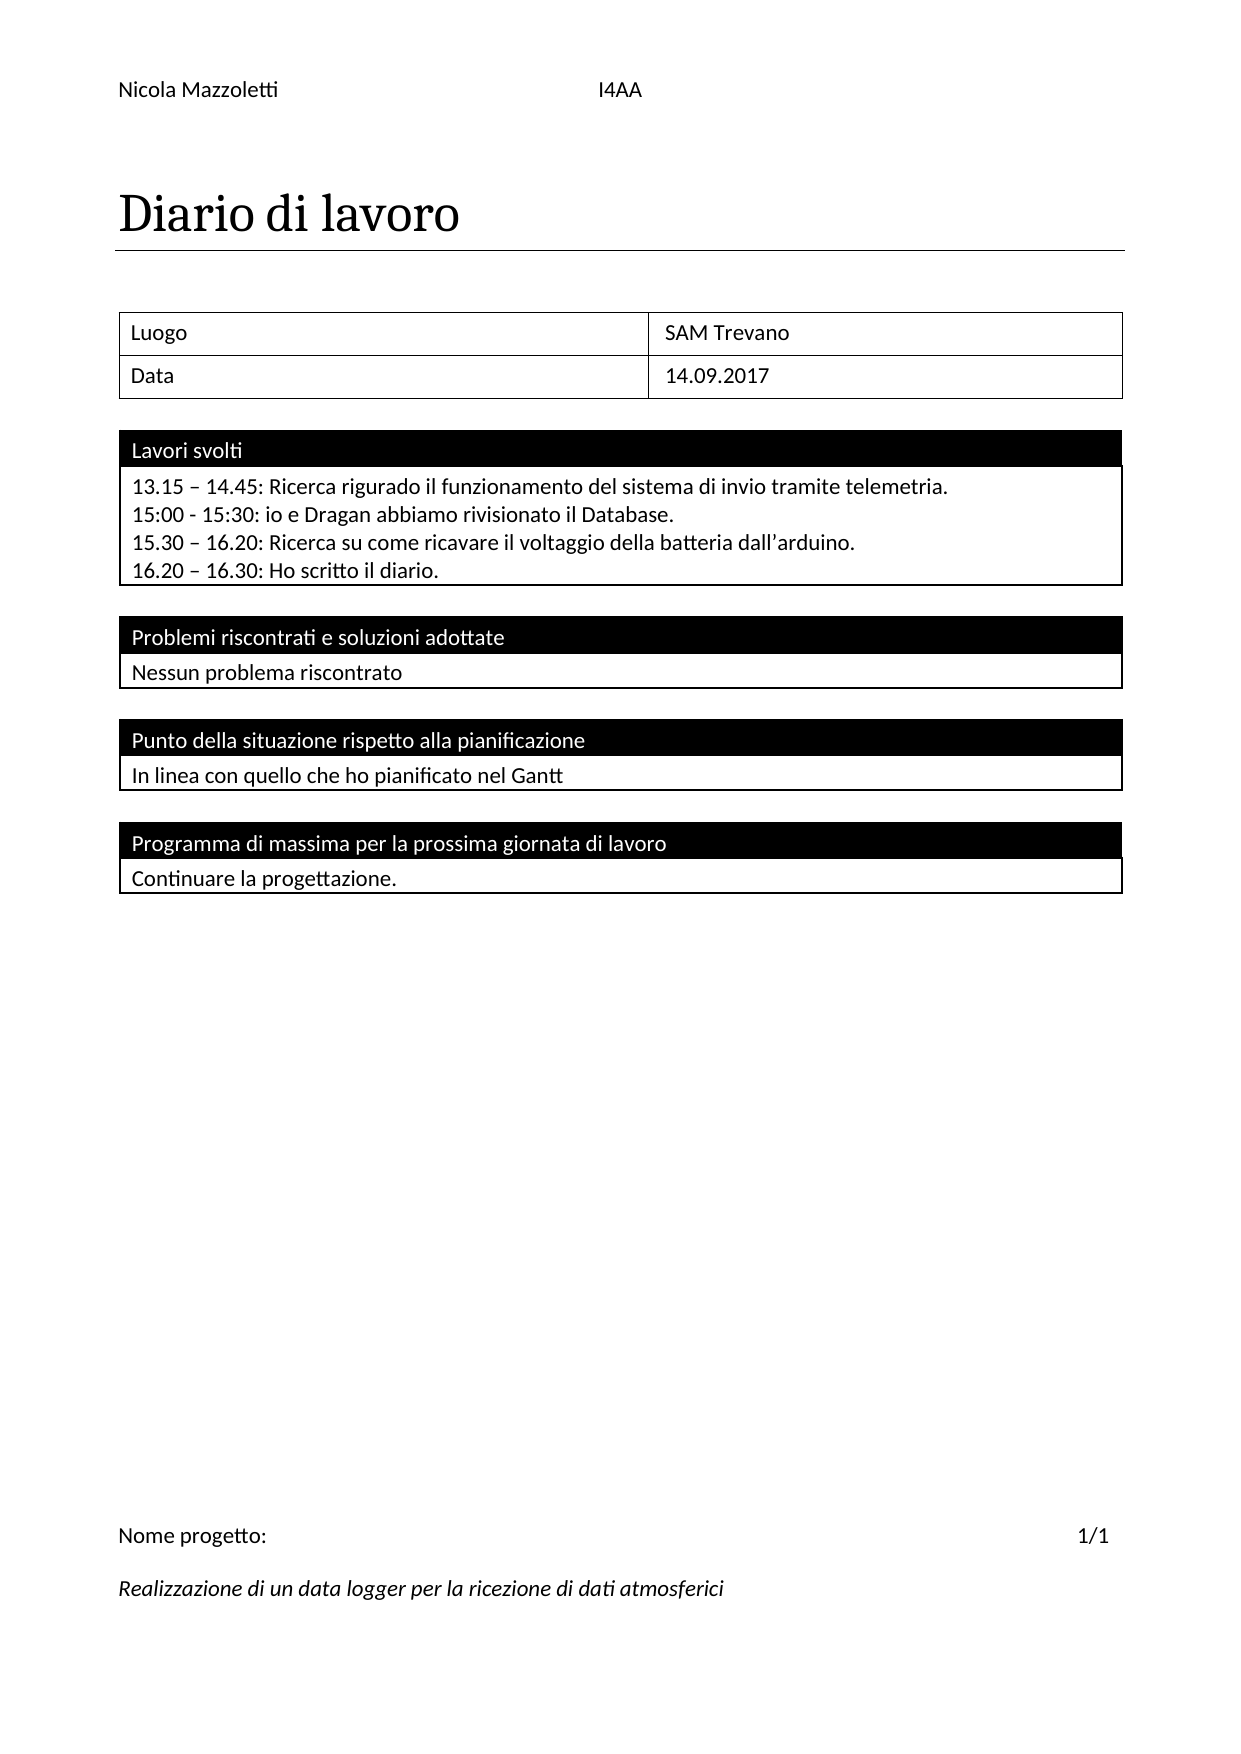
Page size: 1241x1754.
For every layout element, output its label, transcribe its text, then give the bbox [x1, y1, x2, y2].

table_cell Data [120, 356, 648, 398]
subtitle Diario di lavoro [118, 183, 1109, 245]
table_cell Continuare la progettazione. [121, 859, 1121, 892]
table_cell In linea con quello che ho pianificato nel Gantt [121, 756, 1121, 789]
table_header Lavori svolti [121, 432, 1122, 465]
table_cell 13.15 – 14.45: Ricerca rigurado il funzionamento del sistema di invio tramite telemetria. 15:00 - 15:30: io e Dragan abbiamo rivisionato il Database. 15.30 – 16.20: Ricerca su come ricavare il voltaggio della batteria dall’arduino. 16.20 – 16.30: Ho scritto il diario. [121, 467, 1121, 584]
table_cell Nessun problema riscontrato [121, 654, 1121, 687]
table_cell 14.09.2017 [649, 356, 1122, 398]
table_header Problemi riscontrati e soluzioni adottate [121, 618, 1121, 651]
table_header Programma di massima per la prossima giornata di lavoro [121, 824, 1122, 857]
table_header SAM Trevano [649, 313, 1122, 355]
table_header Luogo [120, 313, 648, 355]
table_header Punto della situazione rispetto alla pianificazione [121, 721, 1121, 754]
